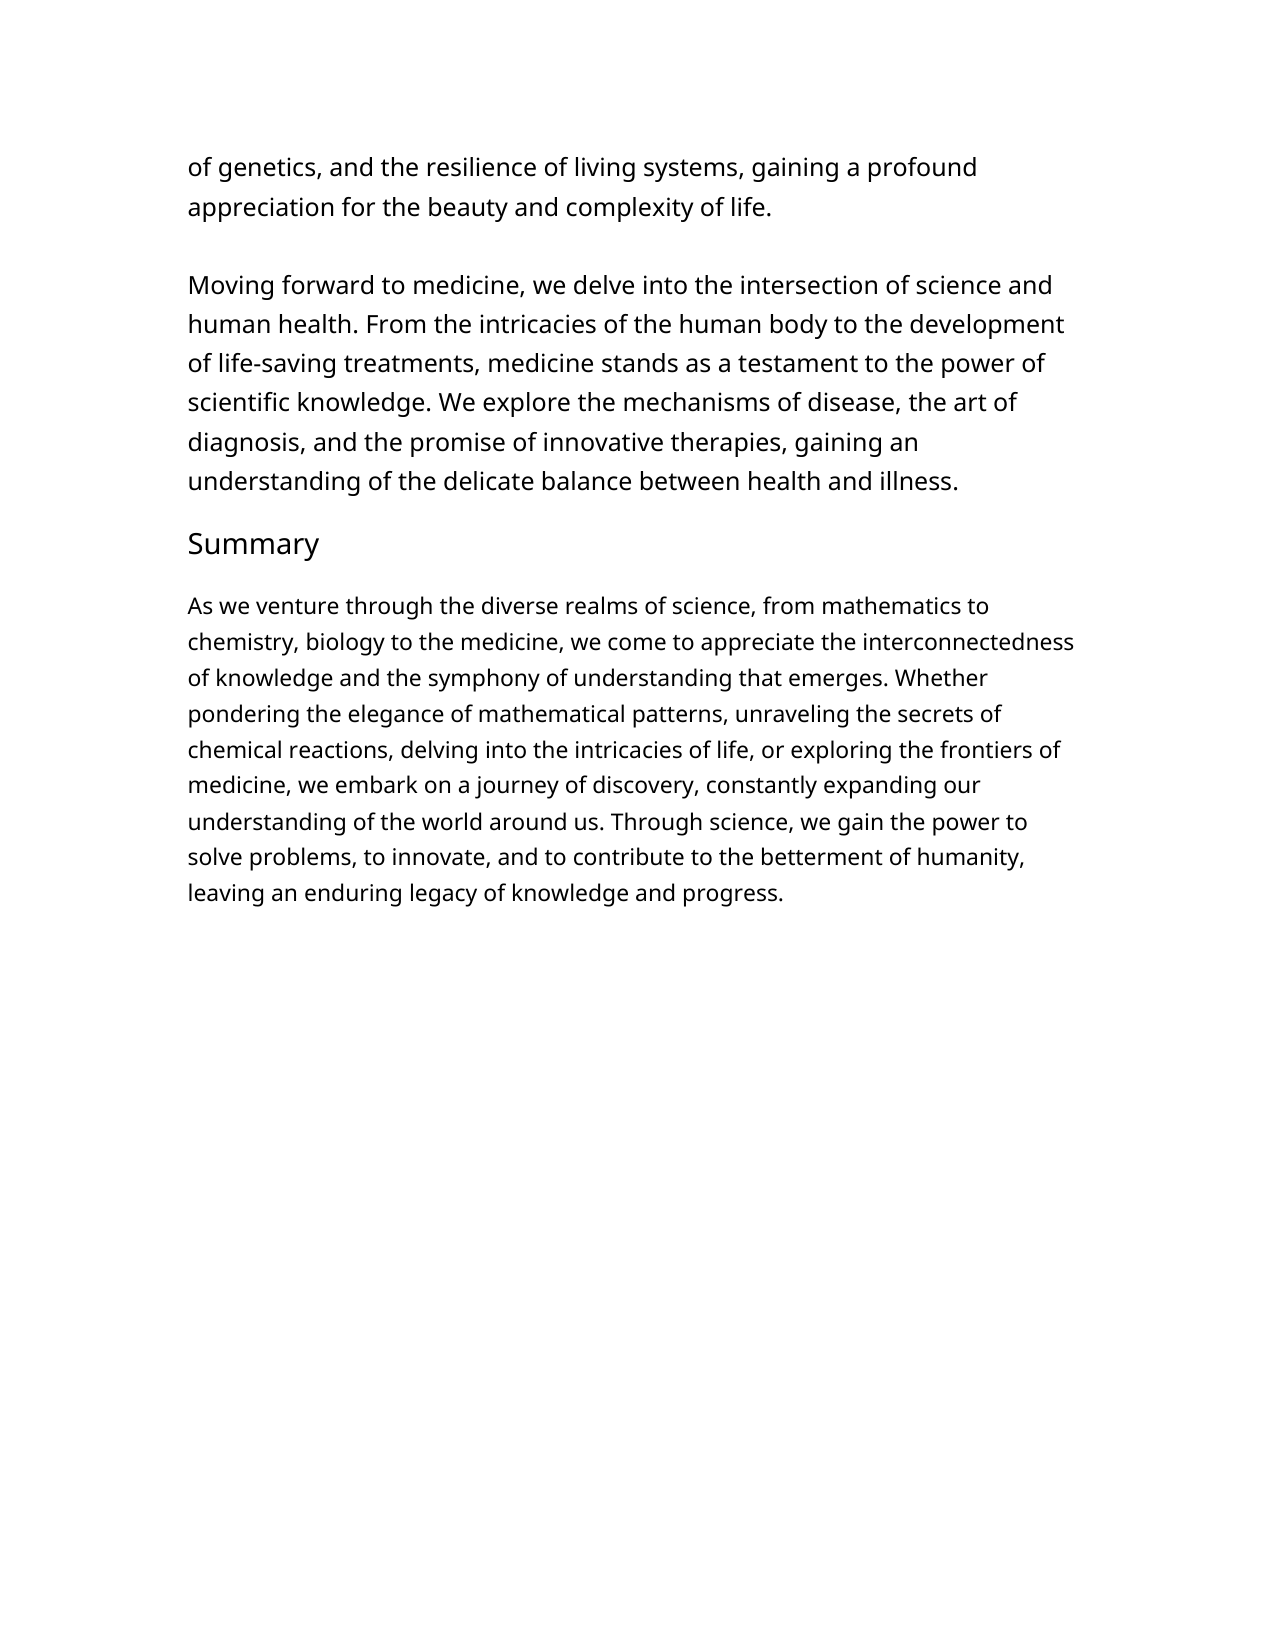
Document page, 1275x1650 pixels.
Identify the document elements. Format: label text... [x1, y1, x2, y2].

text As we venture through the diverse realms of science, from mathematics to chemistry, biology to the medicine, we come to appreciate the interconnectedness of knowledge and the symphony of understanding that emerges. Whether pondering the elegance of mathematical patterns, unraveling the secrets of chemical reactions, delving into the intricacies of life, or exploring the frontiers of medicine, we embark on a journey of discovery, constantly expanding our understanding of the world around us. Through science, we gain the power to solve problems, to innovate, and to contribute to the betterment of humanity, leaving an enduring legacy of knowledge and progress. [187, 590, 1087, 908]
text Summary [187, 523, 1087, 563]
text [187, 150, 1087, 497]
